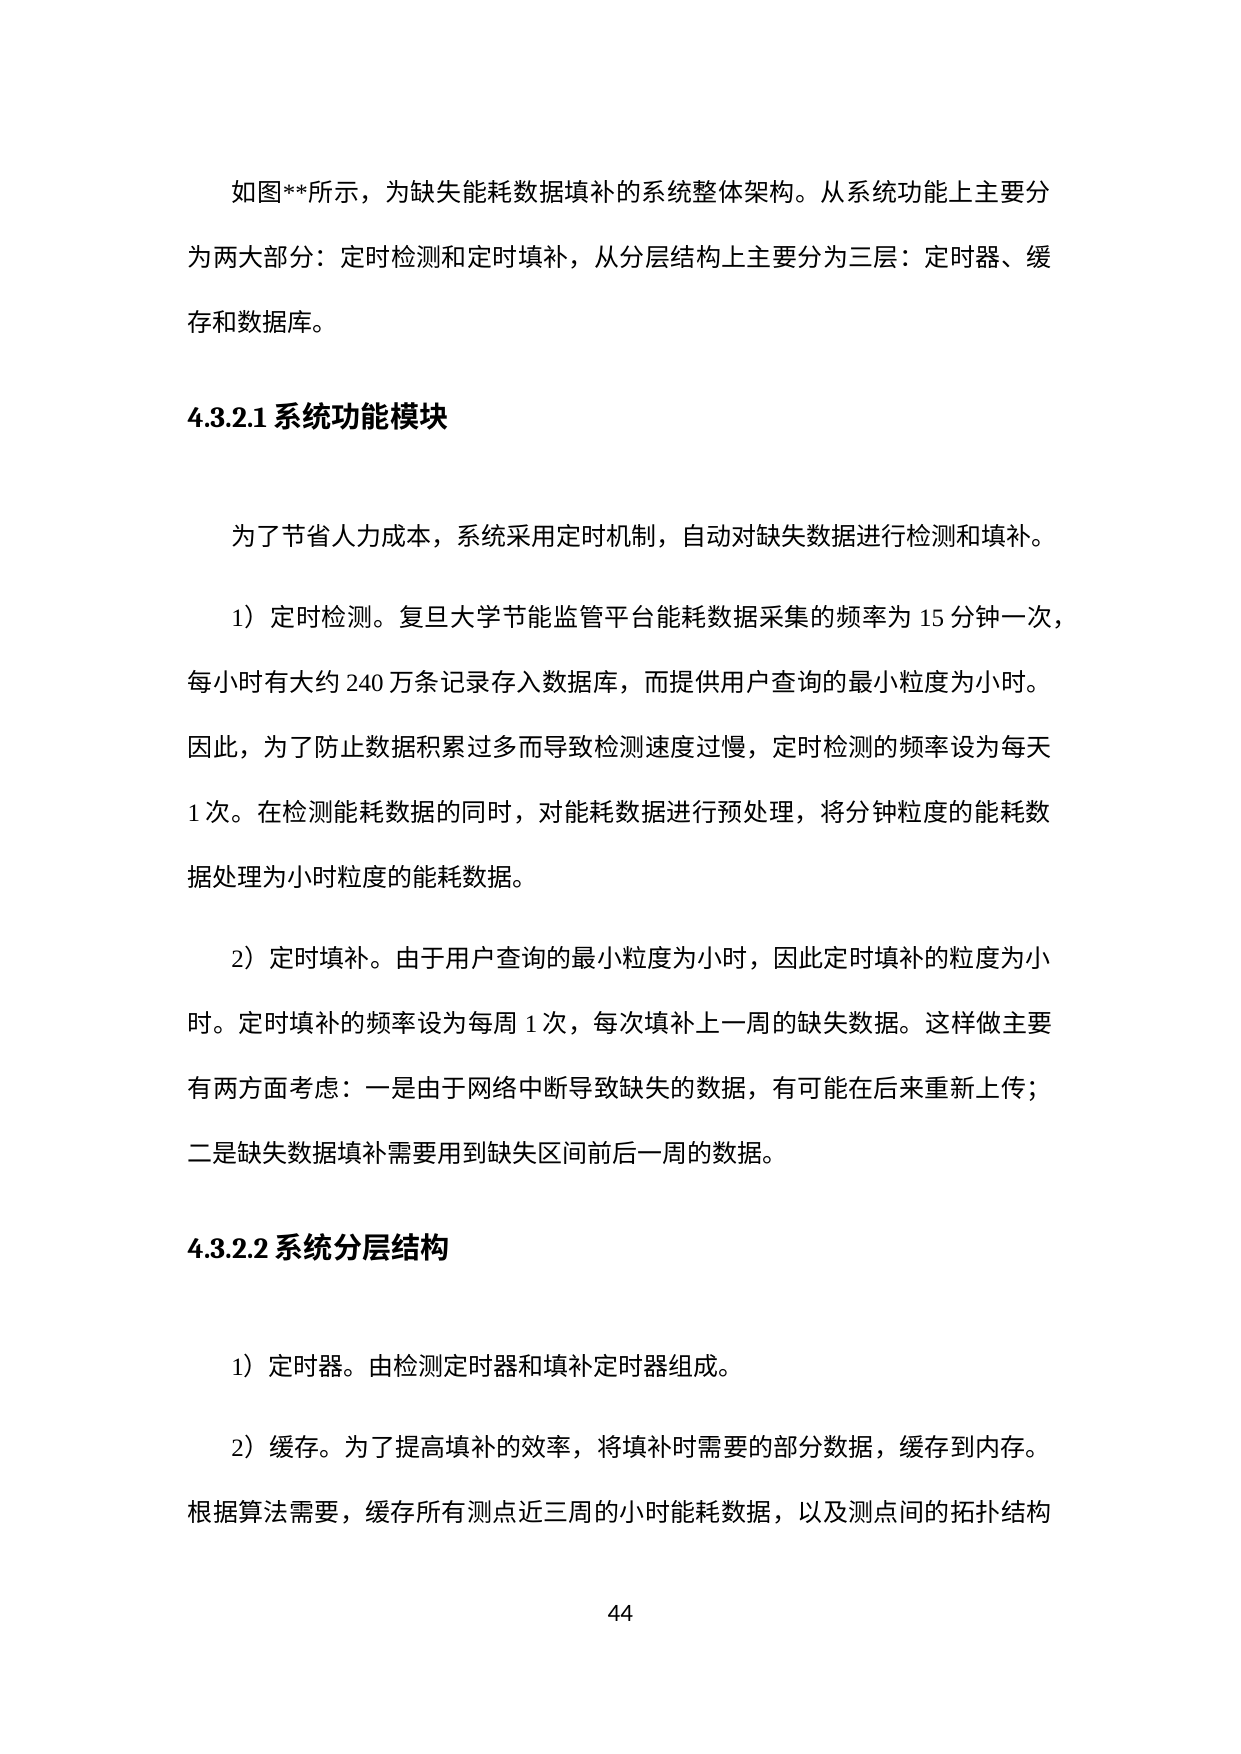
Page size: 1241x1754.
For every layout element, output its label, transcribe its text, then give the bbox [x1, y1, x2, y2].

subtitle 4.3.2.2 系统分层结构 [187, 1213, 1053, 1278]
text 如图**所示，为缺失能耗数据填补的系统整体架构。从系统功能上主要分为两大部分：定时检测和定时填补，从分层结构上主要分为三层：定时器、缓存和数据库。 [187, 158, 1053, 353]
text 2）定时填补。由于用户查询的最小粒度为小时，因此定时填补的粒度为小时。定时填补的频率设为每周1次，每次填补上一周的缺失数据。这样做主要有两方面考虑：一是由于网络中断导致缺失的数据，有可能在后来重新上传；二是缺失数据填补需要用到缺失区间前后一周的数据。 [187, 924, 1053, 1184]
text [187, 1413, 1053, 1543]
text 1）定时检测。复旦大学节能监管平台能耗数据采集的频率为15分钟一次，每小时有大约240万条记录存入数据库，而提供用户查询的最小粒度为小时。因此，为了防止数据积累过多而导致检测速度过慢，定时检测的频率设为每天1次。在检测能耗数据的同时，对能耗数据进行预处理，将分钟粒度的能耗数据处理为小时粒度的能耗数据。 [187, 583, 1053, 908]
text 为了节省人力成本，系统采用定时机制，自动对缺失数据进行检测和填补。 [187, 502, 1053, 567]
text 1）定时器。由检测定时器和填补定时器组成。 [187, 1332, 1053, 1397]
subtitle 4.3.2.1 系统功能模块 [187, 383, 1053, 448]
